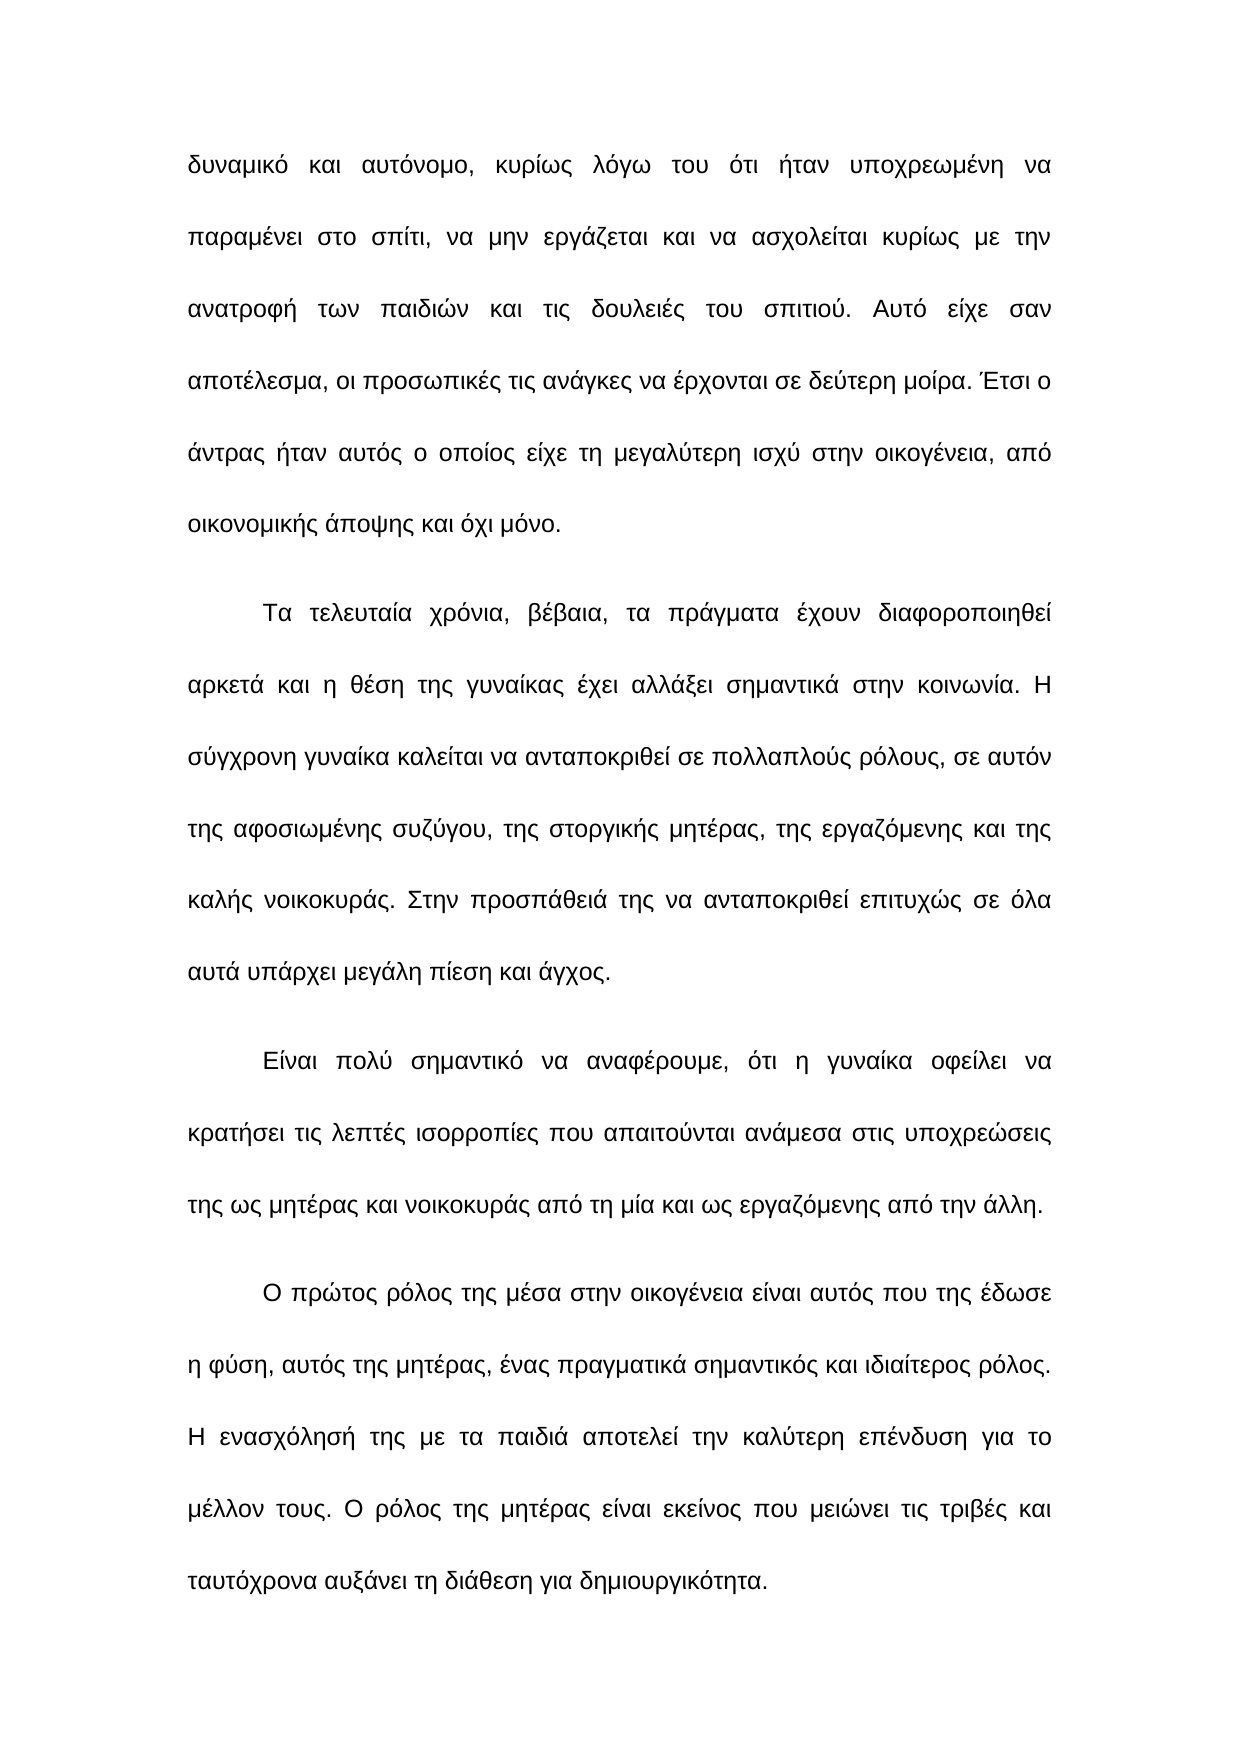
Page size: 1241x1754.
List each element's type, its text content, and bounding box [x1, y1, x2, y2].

text Ο πρώτος ρόλος της μέσα στην οικογένεια είναι αυτός που της έδωσε η φύση, αυτός της μητέρας, ένας πραγματικά σημαντικός και ιδιαίτερος ρόλος. Η ενασχόλησή της με τα παιδιά αποτελεί την καλύτερη επένδυση για το μέλλον τους. Ο ρόλος της μητέρας είναι εκείνος που μειώνει τις τριβές και ταυτόχρονα αυξάνει τη διάθεση για δημιουργικότητα. [187, 1278, 1053, 1594]
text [187, 150, 1053, 538]
text Είναι πολύ σημαντικό να αναφέρουμε, ότι η γυναίκα οφείλει να κρατήσει τις λεπτές ισορροπίες που απαιτούνται ανάμεσα στις υποχρεώσεις της ως μητέρας και νοικοκυράς από τη μία και ως εργαζόμενης από την άλλη. [187, 1046, 1053, 1218]
text Τα τελευταία χρόνια, βέβαια, τα πράγματα έχουν διαφοροποιηθεί αρκετά και η θέση της γυναίκας έχει αλλάξει σημαντικά στην κοινωνία. Η σύγχρονη γυναίκα καλείται να ανταποκριθεί σε πολλαπλούς ρόλους, σε αυτόν της αφοσιωμένης συζύγου, της στοργικής μητέρας, της εργαζόμενης και της καλής νοικοκυράς. Στην προσπάθειά της να ανταποκριθεί επιτυχώς σε όλα αυτά υπάρχει μεγάλη πίεση και άγχος. [187, 598, 1053, 986]
